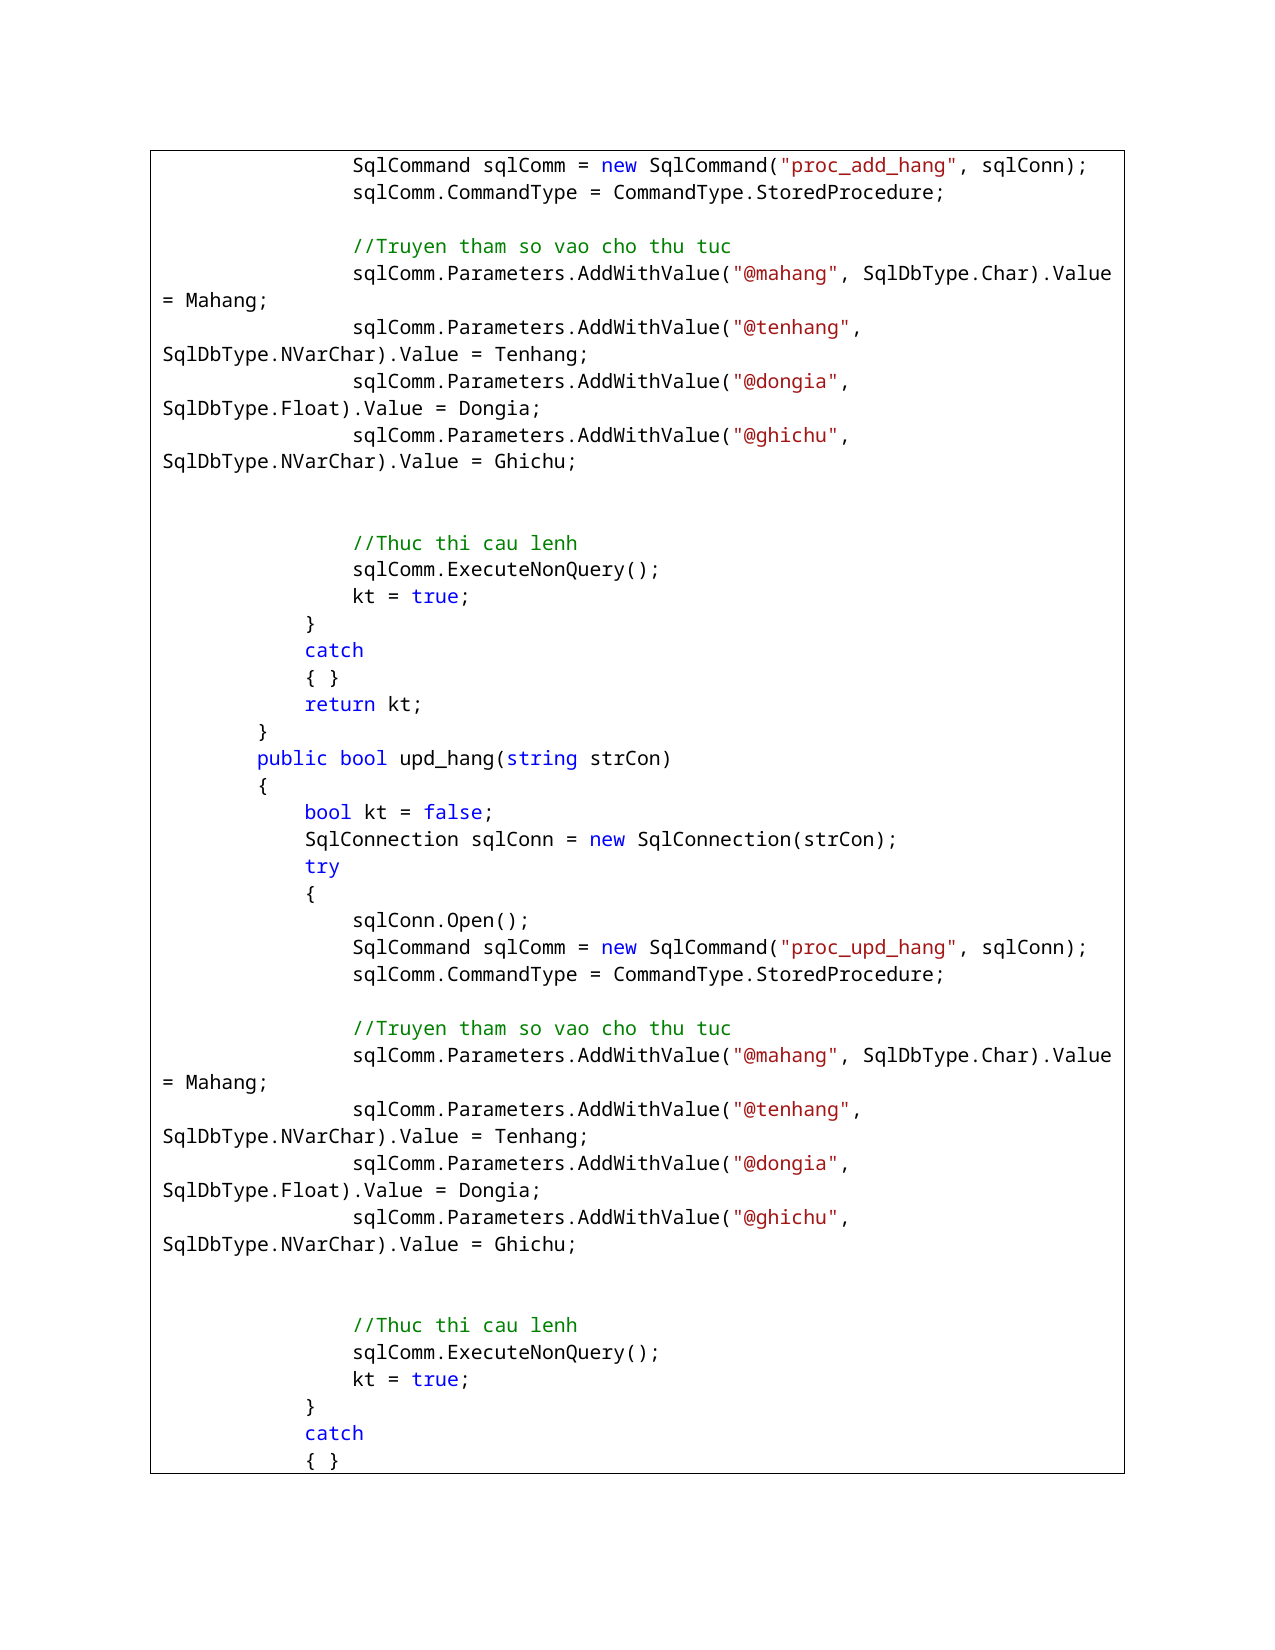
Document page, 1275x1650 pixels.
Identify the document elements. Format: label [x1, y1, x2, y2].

table_header [151, 151, 1124, 1473]
